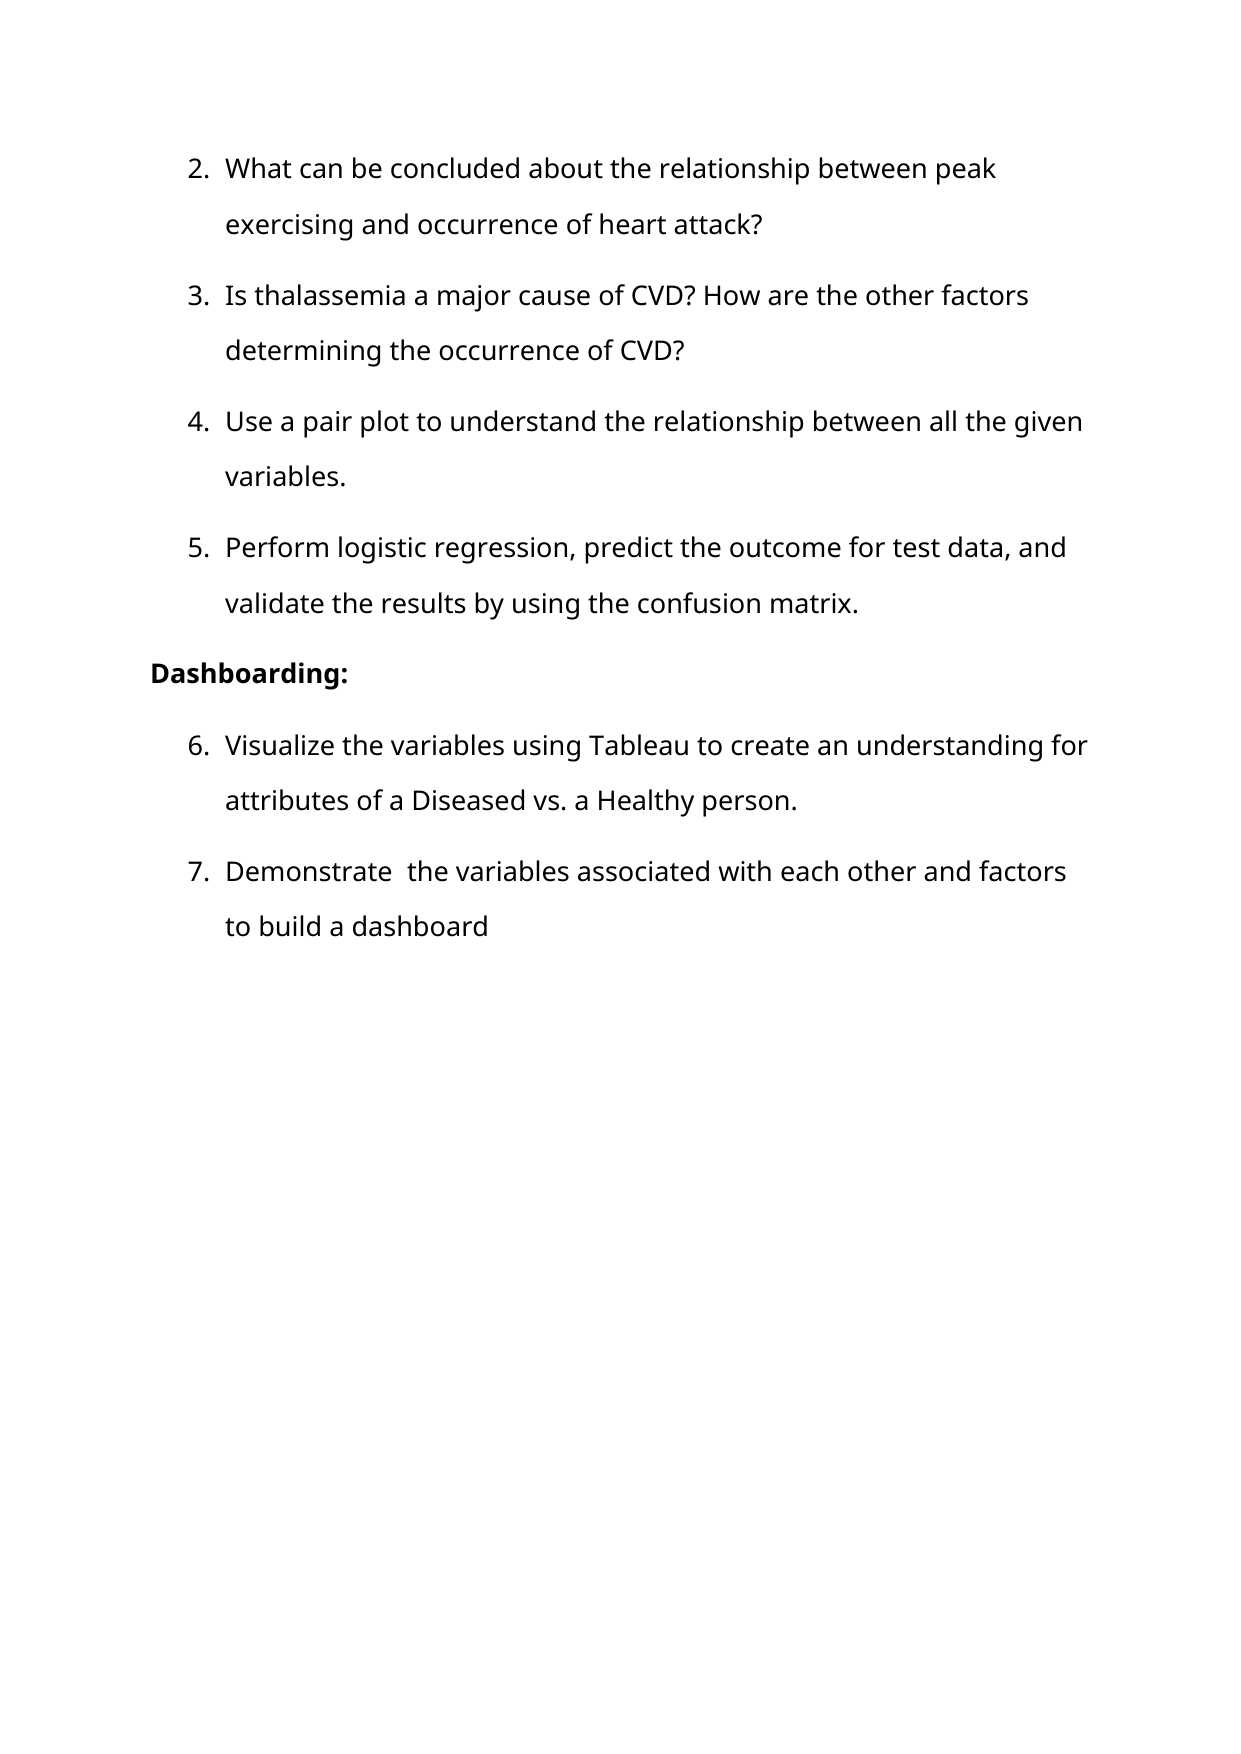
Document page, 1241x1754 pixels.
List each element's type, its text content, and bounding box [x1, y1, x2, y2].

list Perform logistic regression, predict the outcome for test data, and validate the results by using the confusion matrix. [187, 529, 1090, 621]
list Demonstrate the variables associated with each other and factors to build a dashboard [187, 852, 1090, 944]
text Dashboarding: [150, 655, 1090, 692]
list Visualize the variables using Tableau to create an understanding for attributes of a Diseased vs. a Healthy person. [187, 726, 1090, 818]
list Use a pair plot to understand the relationship between all the given variables. [187, 402, 1090, 495]
list Is thalassemia a major cause of CVD? How are the other factors determining the occurrence of CVD? [187, 276, 1090, 368]
list What can be concluded about the relationship between peak exercising and occurrence of heart attack? [187, 150, 1090, 242]
